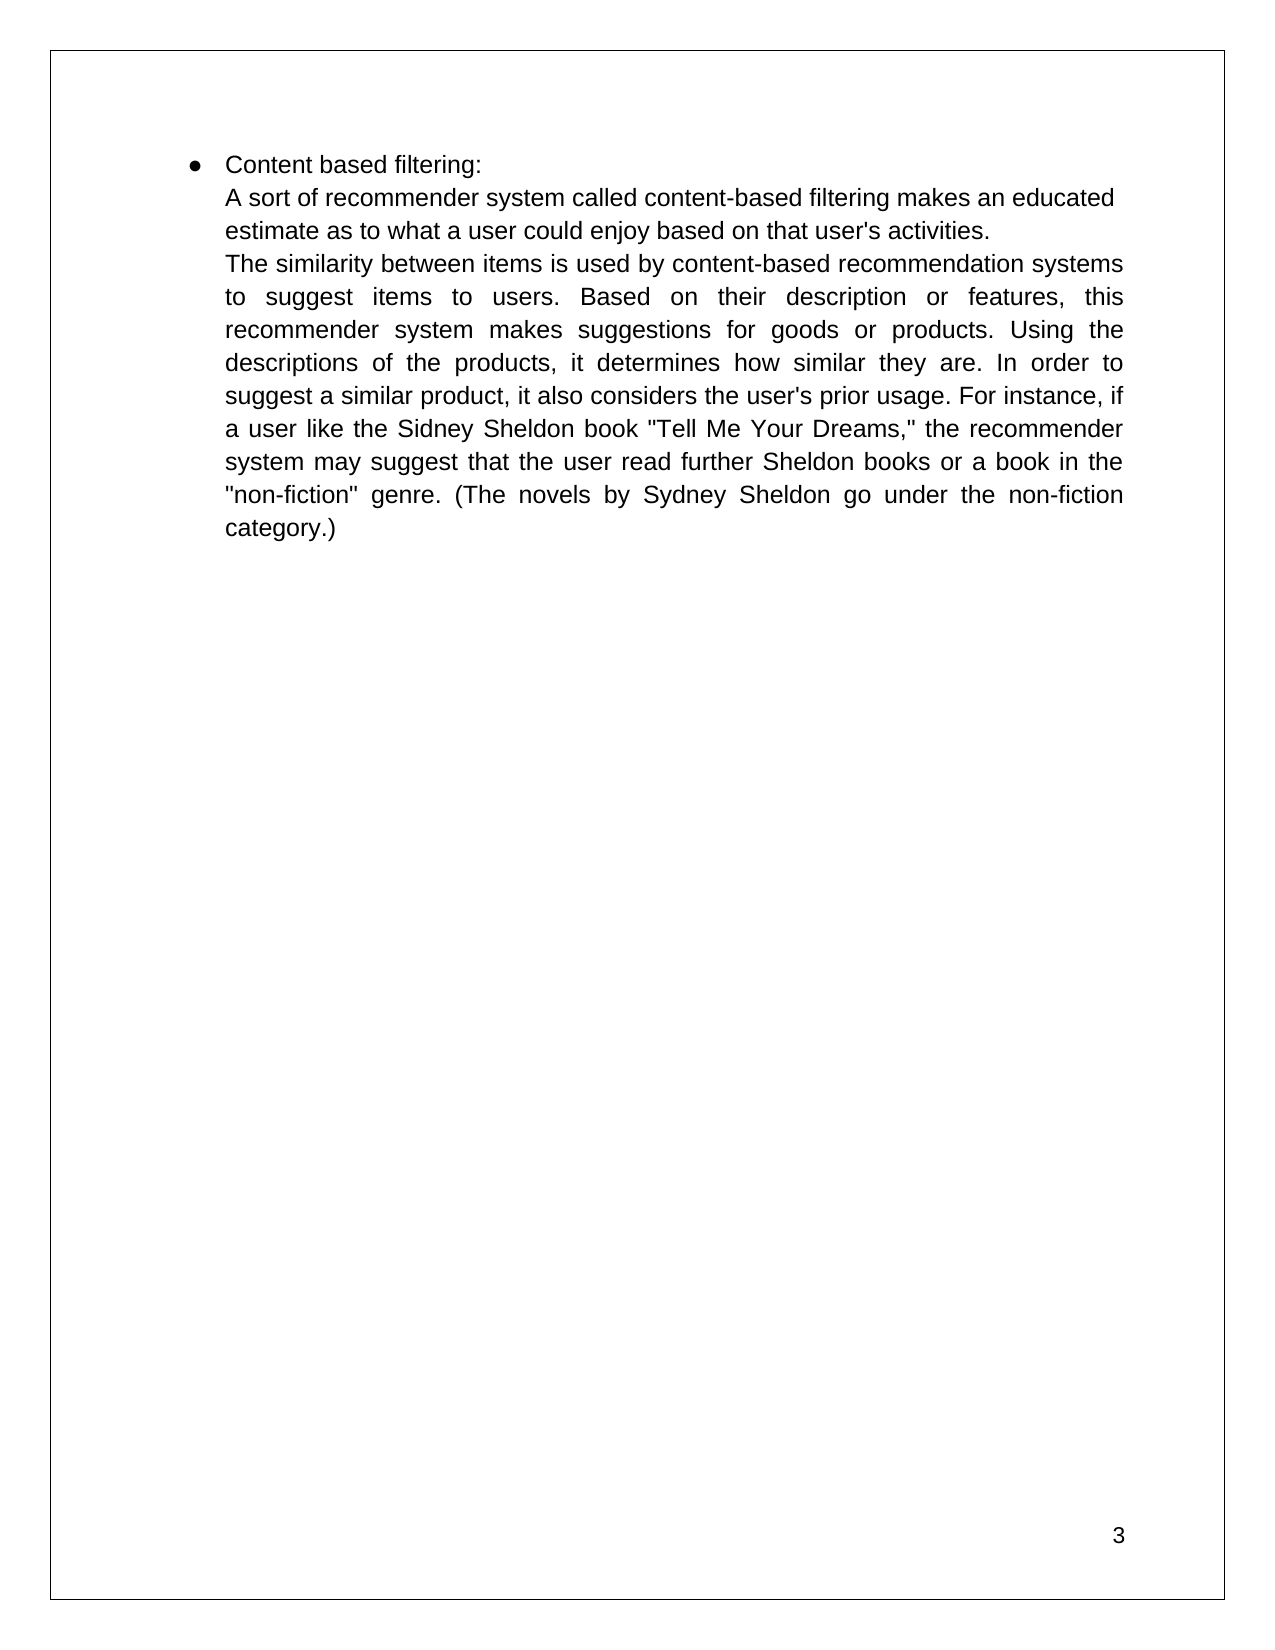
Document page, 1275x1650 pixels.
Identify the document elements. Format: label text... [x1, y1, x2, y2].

text The similarity between items is used by content-based recommendation systems to suggest items to users. Based on their description or features, this recommender system makes suggestions for goods or products. Using the descriptions of the products, it determines how similar they are. In order to suggest a similar product, it also considers the user's prior usage. For instance, if a user like the Sidney Sheldon book "Tell Me Your Dreams," the recommender system may suggest that the user read further Sheldon books or a book in the "non-fiction" genre. (The novels by Sydney Sheldon go under the non-fiction category.) [225, 249, 1125, 542]
list Content based filtering: A sort of recommender system called content-based filtering makes an educated estimate as to what a user could enjoy based on that user's activities. [187, 150, 1125, 245]
